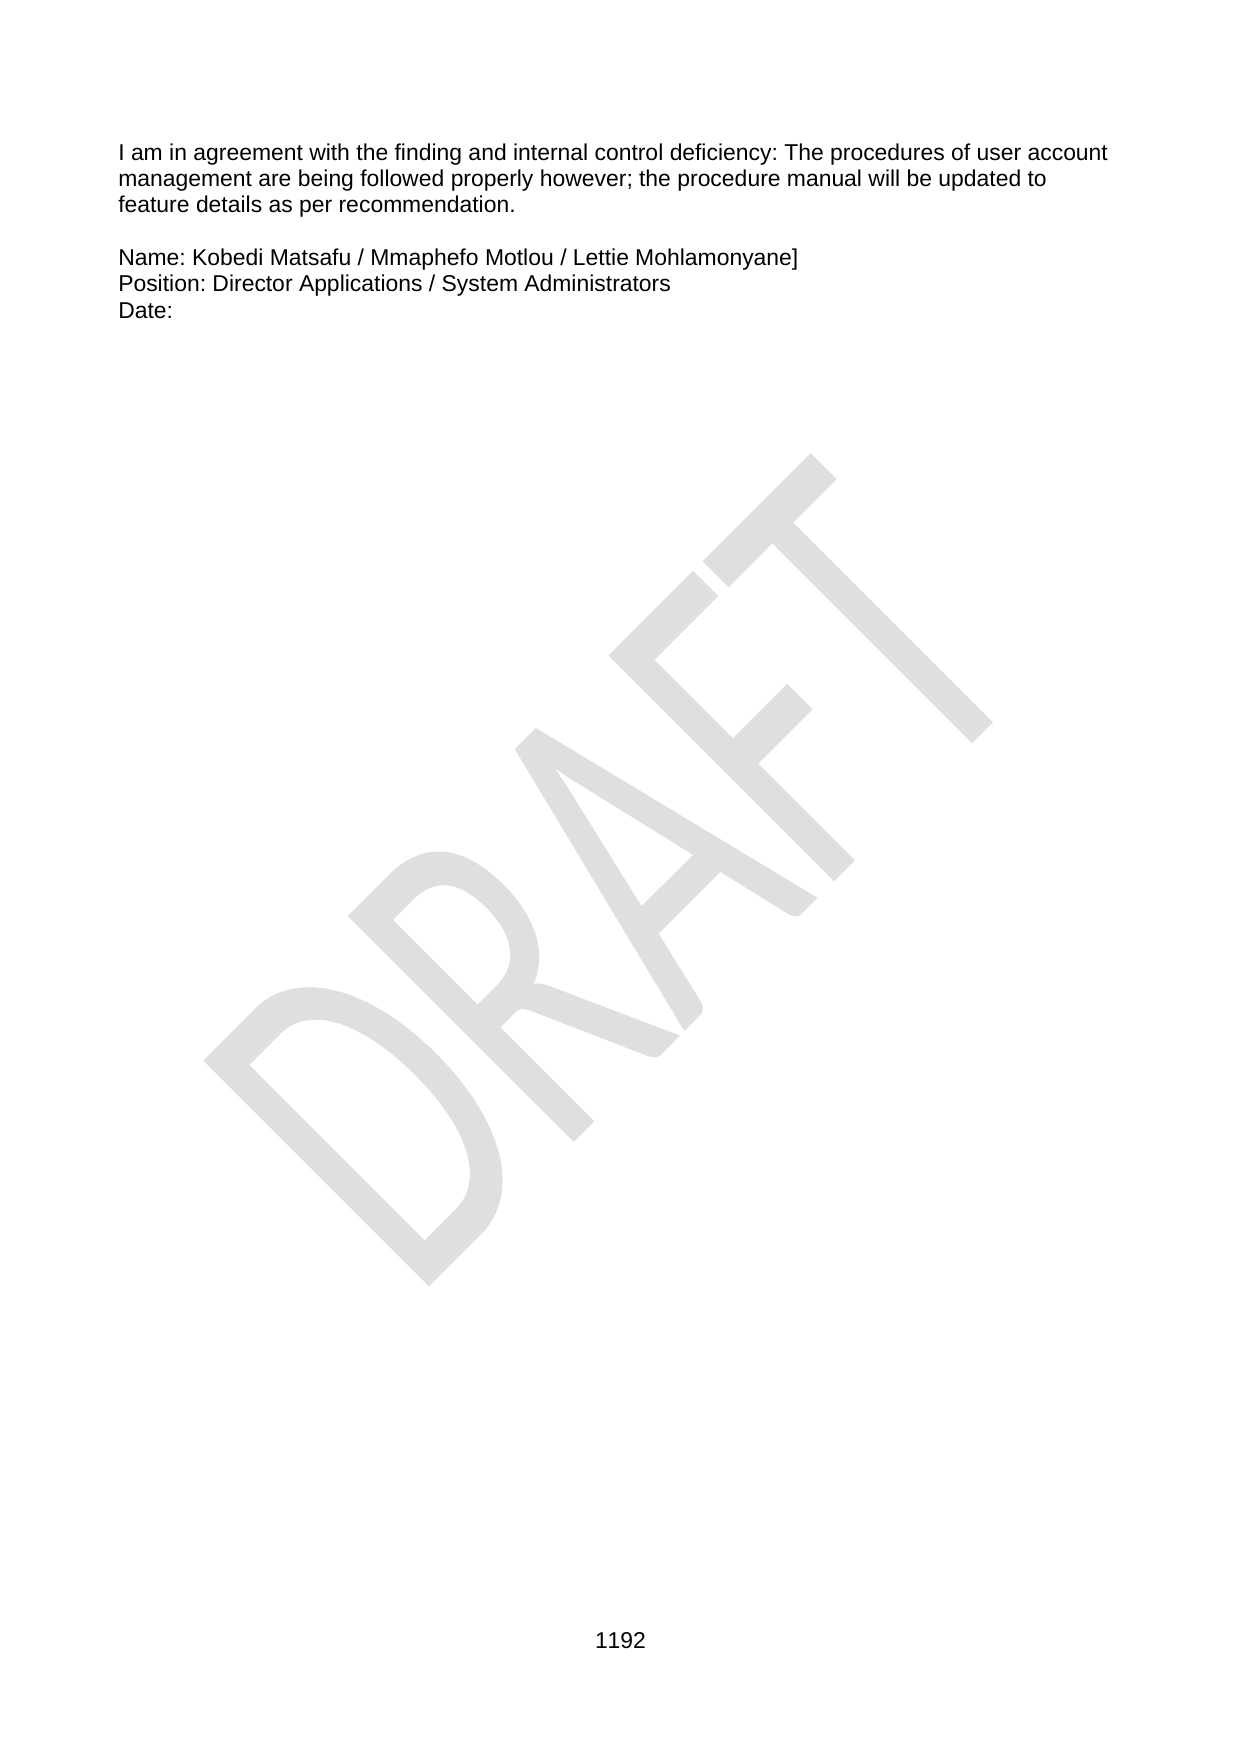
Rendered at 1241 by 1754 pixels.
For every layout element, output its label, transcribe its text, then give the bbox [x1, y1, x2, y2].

text Position: Director Applications / System Administrators [118, 270, 1122, 297]
text Date: [118, 297, 1122, 323]
text I am in agreement with the finding and internal control deficiency: The procedures of user account management are being followed properly however; the procedure manual will be updated to feature details as per recommendation. [118, 138, 1122, 218]
text Name: Kobedi Matsafu / Mmaphefo Motlou / Lettie Mohlamonyane] [118, 244, 1122, 270]
